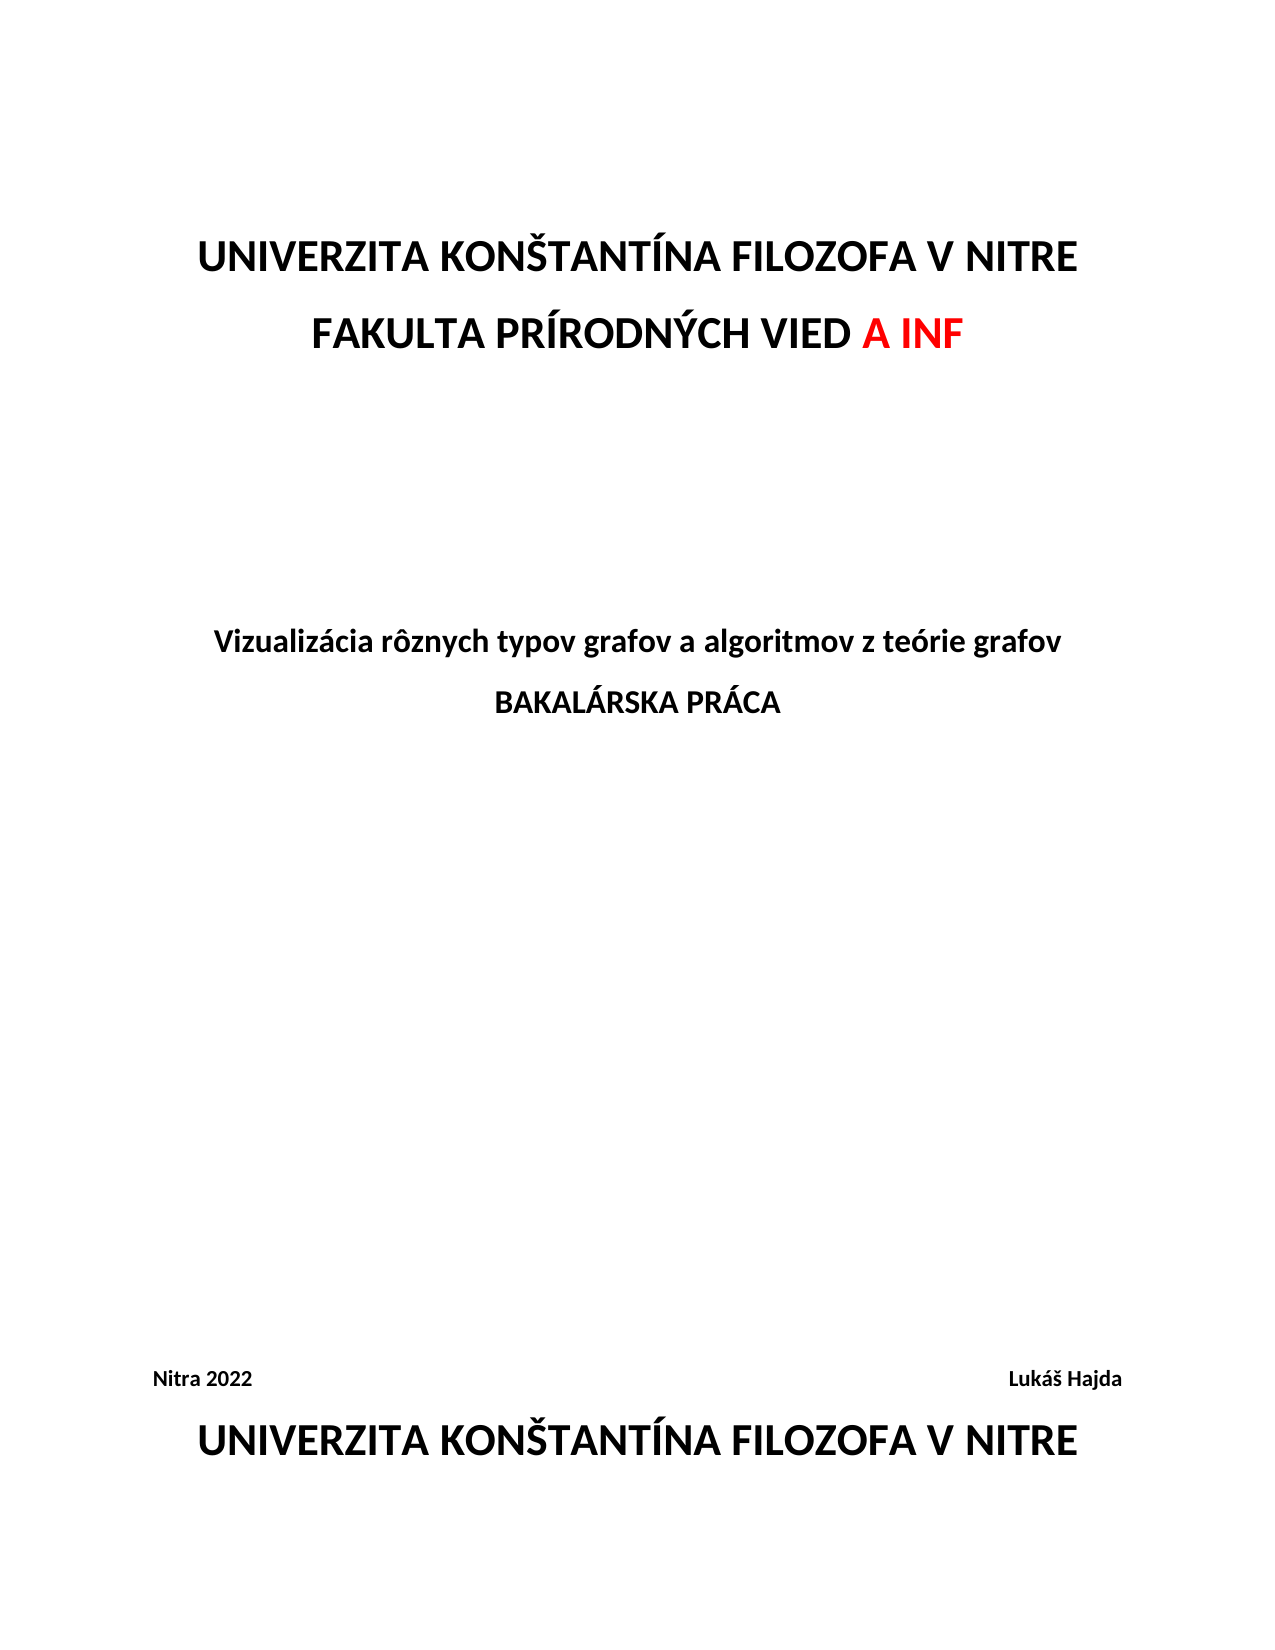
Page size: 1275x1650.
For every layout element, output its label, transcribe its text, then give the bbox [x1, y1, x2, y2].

text UNIVERZITA KONŠTANTÍNA FILOZOFA V NITRE [150, 227, 1125, 283]
text BAKALÁRSKA PRÁCA [150, 681, 1125, 721]
text Nitra 2022 Lukáš Hajda [150, 1364, 1125, 1392]
text FAKULTA PRÍRODNÝCH VIED A INF [150, 304, 1125, 360]
text UNIVERZITA KONŠTANTÍNA FILOZOFA V NITRE [150, 1411, 1125, 1467]
text Vizualizácia rôznych typov grafov a algoritmov z teórie grafov [150, 620, 1125, 661]
